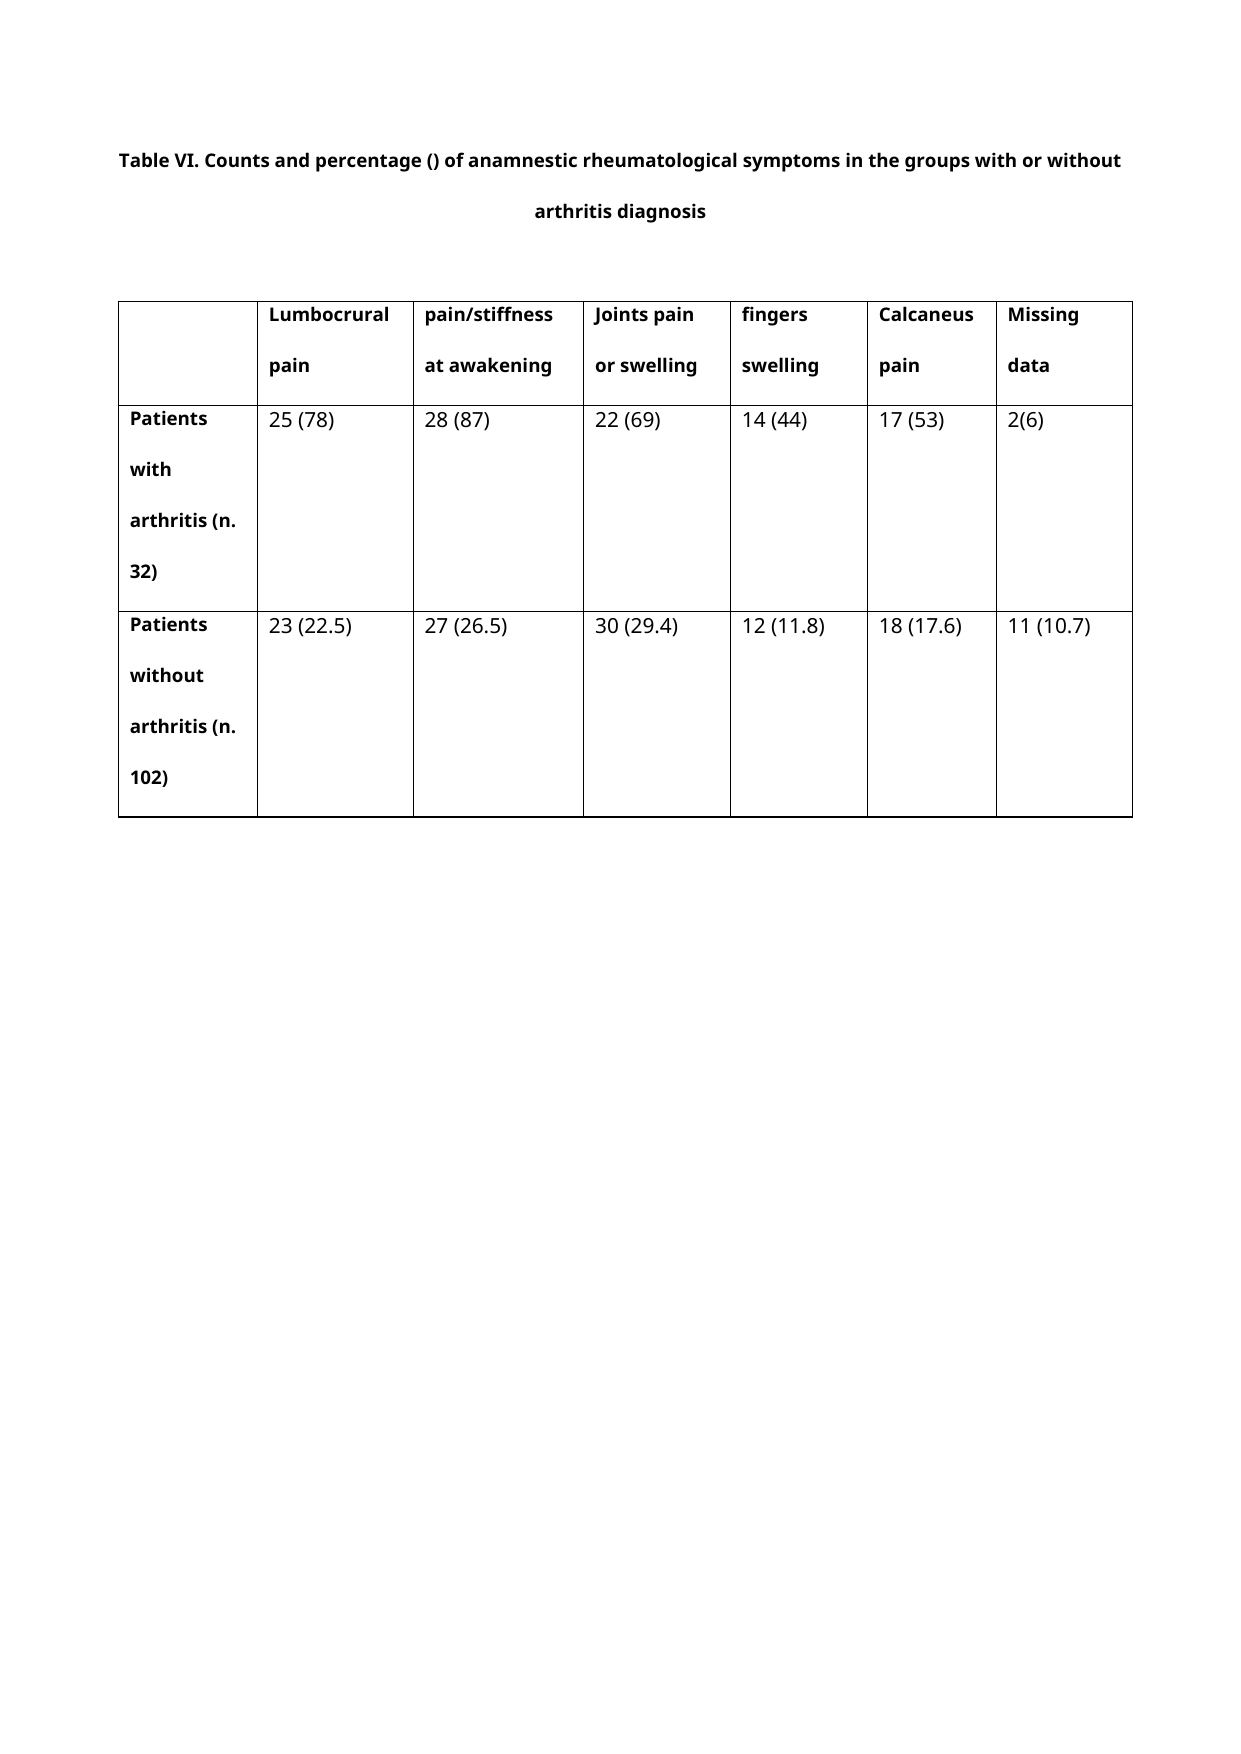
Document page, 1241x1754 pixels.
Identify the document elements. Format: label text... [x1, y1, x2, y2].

text Table VI. Counts and percentage () of anamnestic rheumatological symptoms in the groups with or without arthritis diagnosis [118, 148, 1122, 224]
table_header Lumbocrural pain [258, 302, 413, 404]
table_cell 25 (78) [258, 406, 413, 611]
table_cell 23 (22.5) [258, 612, 413, 816]
table_cell Patients with arthritis (n. 32) [119, 406, 257, 611]
table_header Joints pain or swelling [584, 302, 730, 404]
table_cell Patients without arthritis (n. 102) [119, 612, 257, 816]
table_header pain/stiffness at awakening [414, 302, 583, 404]
table_cell 2(6) [997, 406, 1132, 611]
table_cell 18 (17.6) [868, 612, 996, 816]
table_cell 14 (44) [731, 406, 867, 611]
table_header Missing data [997, 302, 1132, 404]
table_cell 30 (29.4) [584, 612, 730, 816]
table_cell 11 (10.7) [997, 612, 1132, 816]
table_cell 22 (69) [584, 406, 730, 611]
table_header fingers swelling [731, 302, 867, 404]
table_header Calcaneus pain [868, 302, 996, 404]
table_cell 27 (26.5) [414, 612, 583, 816]
table_cell 17 (53) [868, 406, 996, 611]
table_header [119, 302, 257, 404]
table_cell 12 (11.8) [731, 612, 867, 816]
table_cell 28 (87) [414, 406, 583, 611]
